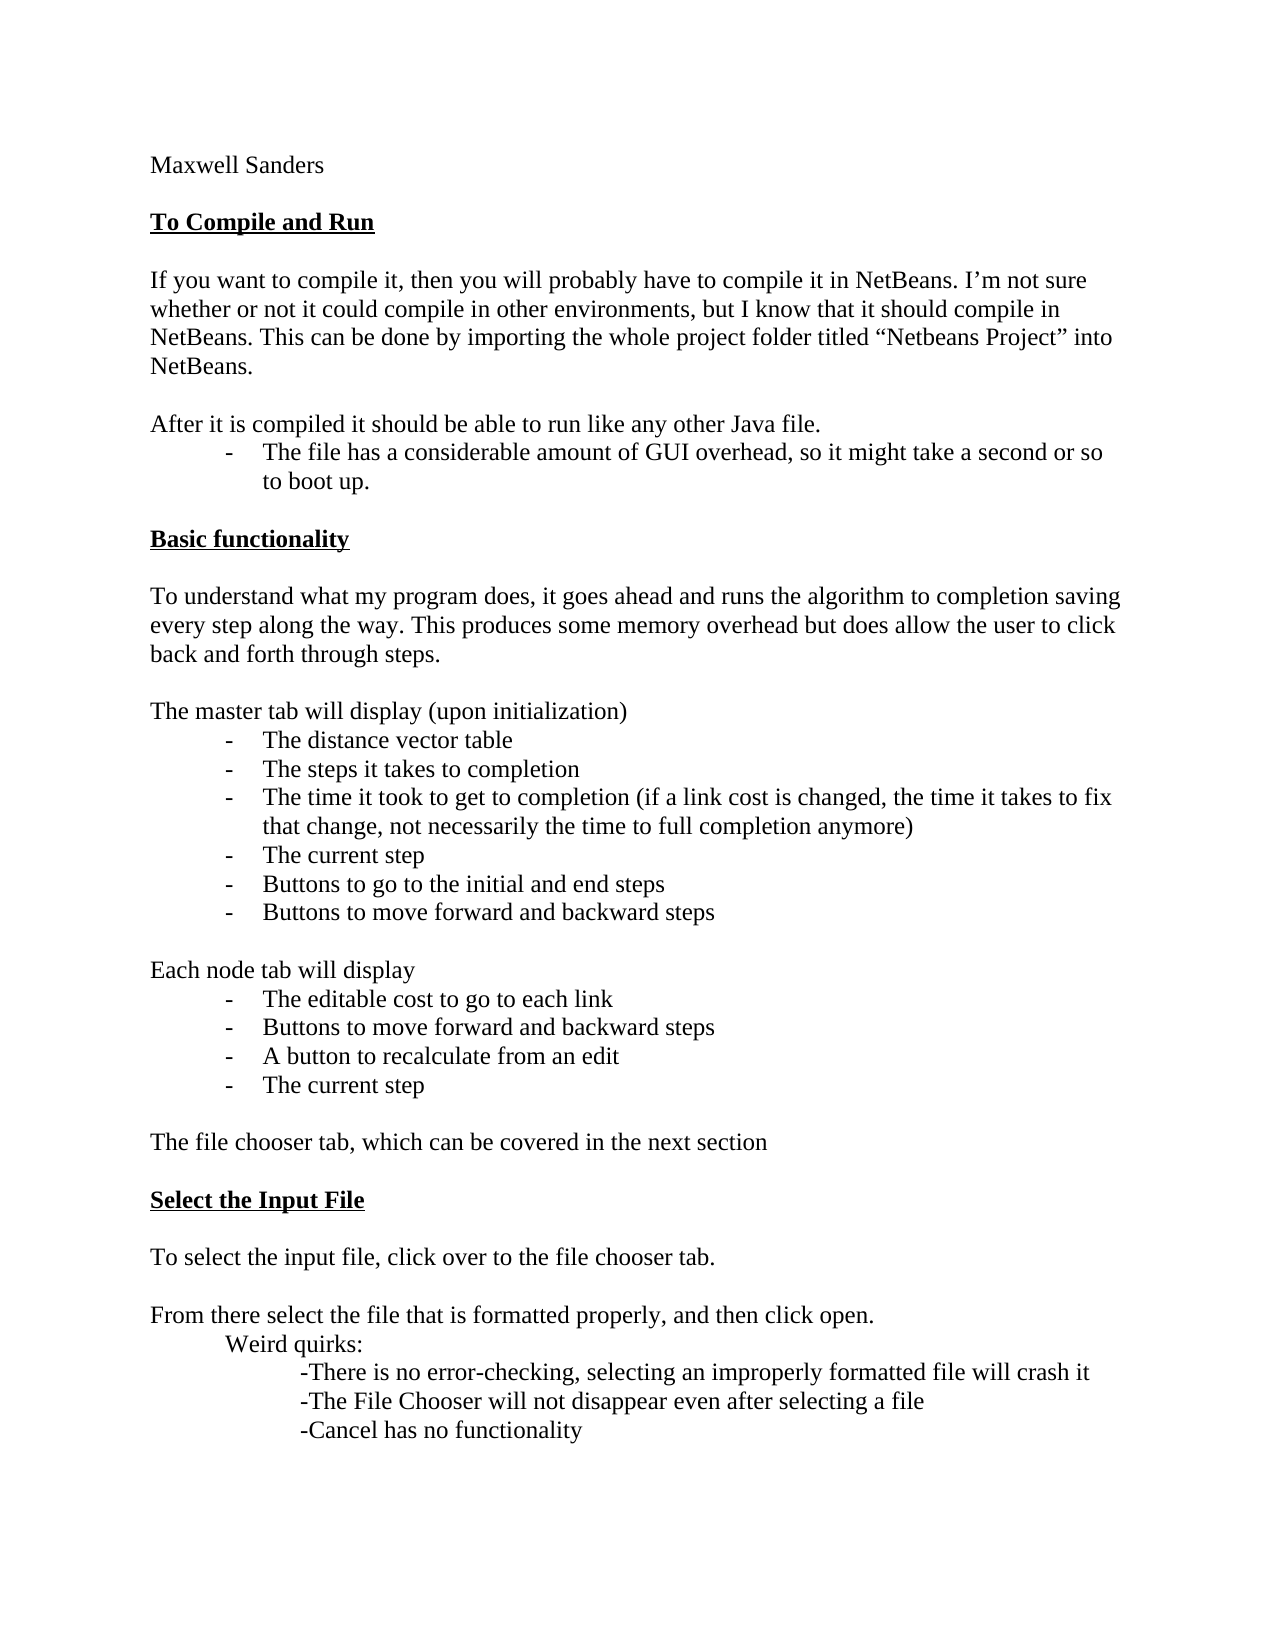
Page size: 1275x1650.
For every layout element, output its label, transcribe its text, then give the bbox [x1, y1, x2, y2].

list The distance vector table [225, 725, 1125, 754]
text To Compile and Run [150, 207, 1125, 236]
list The editable cost to go to each link [225, 984, 1125, 1012]
text After it is compiled it should be able to run like any other Java file. [150, 409, 1125, 437]
list Buttons to move forward and backward steps [225, 897, 1125, 926]
text Maxwell Sanders [150, 150, 1125, 179]
list Buttons to go to the initial and end steps [225, 869, 1125, 897]
text If you want to compile it, then you will probably have to compile it in NetBeans. I’m not sure whether or not it could compile in other environments, but I know that it should compile in NetBeans. This can be done by importing the whole project folder titled “Netbeans Project” into NetBeans. [150, 265, 1125, 380]
list The file has a considerable amount of GUI overhead, so it might take a second or so to boot up. [225, 437, 1125, 495]
text Weird quirks: [150, 1329, 1125, 1357]
text -The File Chooser will not disappear even after selecting a file [150, 1386, 1125, 1415]
text To select the input file, click over to the file chooser tab. [150, 1242, 1125, 1271]
list The current step [225, 1070, 1125, 1099]
list The current step [225, 840, 1125, 869]
text Select the Input File [150, 1185, 1125, 1214]
list Buttons to move forward and backward steps [225, 1012, 1125, 1041]
list The steps it takes to completion [225, 754, 1125, 782]
text From there select the file that is formatted properly, and then click open. [150, 1271, 1125, 1329]
list A button to recalculate from an edit [225, 1041, 1125, 1070]
text To understand what my program does, it goes ahead and runs the algorithm to completion saving every step along the way. This produces some memory overhead but does allow the user to click back and forth through steps. [150, 581, 1125, 667]
text -Cancel has no functionality [150, 1415, 1125, 1444]
text -There is no error-checking, selecting an improperly formatted file will crash it [150, 1357, 1125, 1386]
text Each node tab will display [150, 955, 1125, 984]
text The master tab will display (upon initialization) [150, 696, 1125, 725]
text Basic functionality [150, 524, 1125, 552]
list The time it took to get to completion (if a link cost is changed, the time it takes to fix that change, not necessarily the time to full completion anymore) [225, 782, 1125, 840]
text The file chooser tab, which can be covered in the next section [150, 1127, 1125, 1156]
